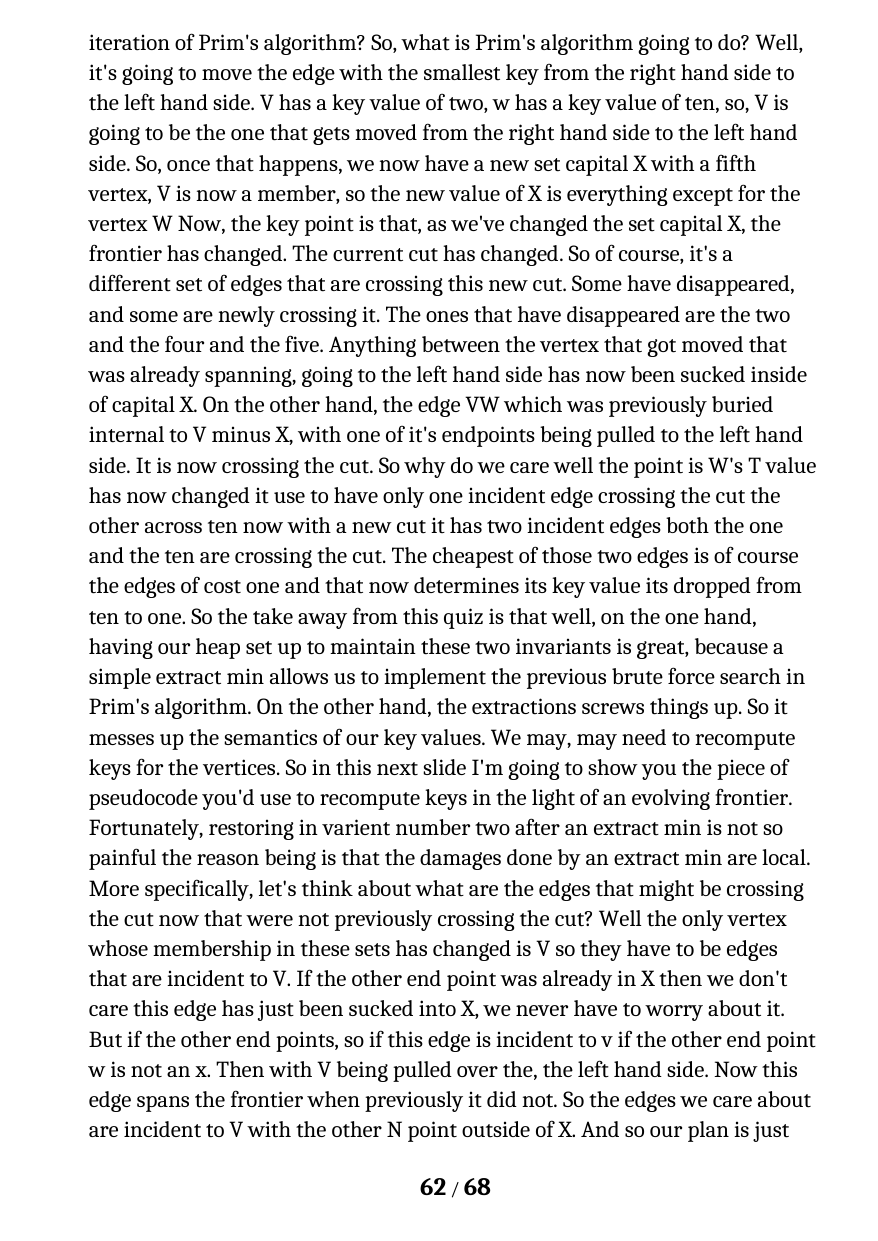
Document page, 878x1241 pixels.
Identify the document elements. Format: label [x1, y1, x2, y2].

text [89, 29, 818, 1143]
